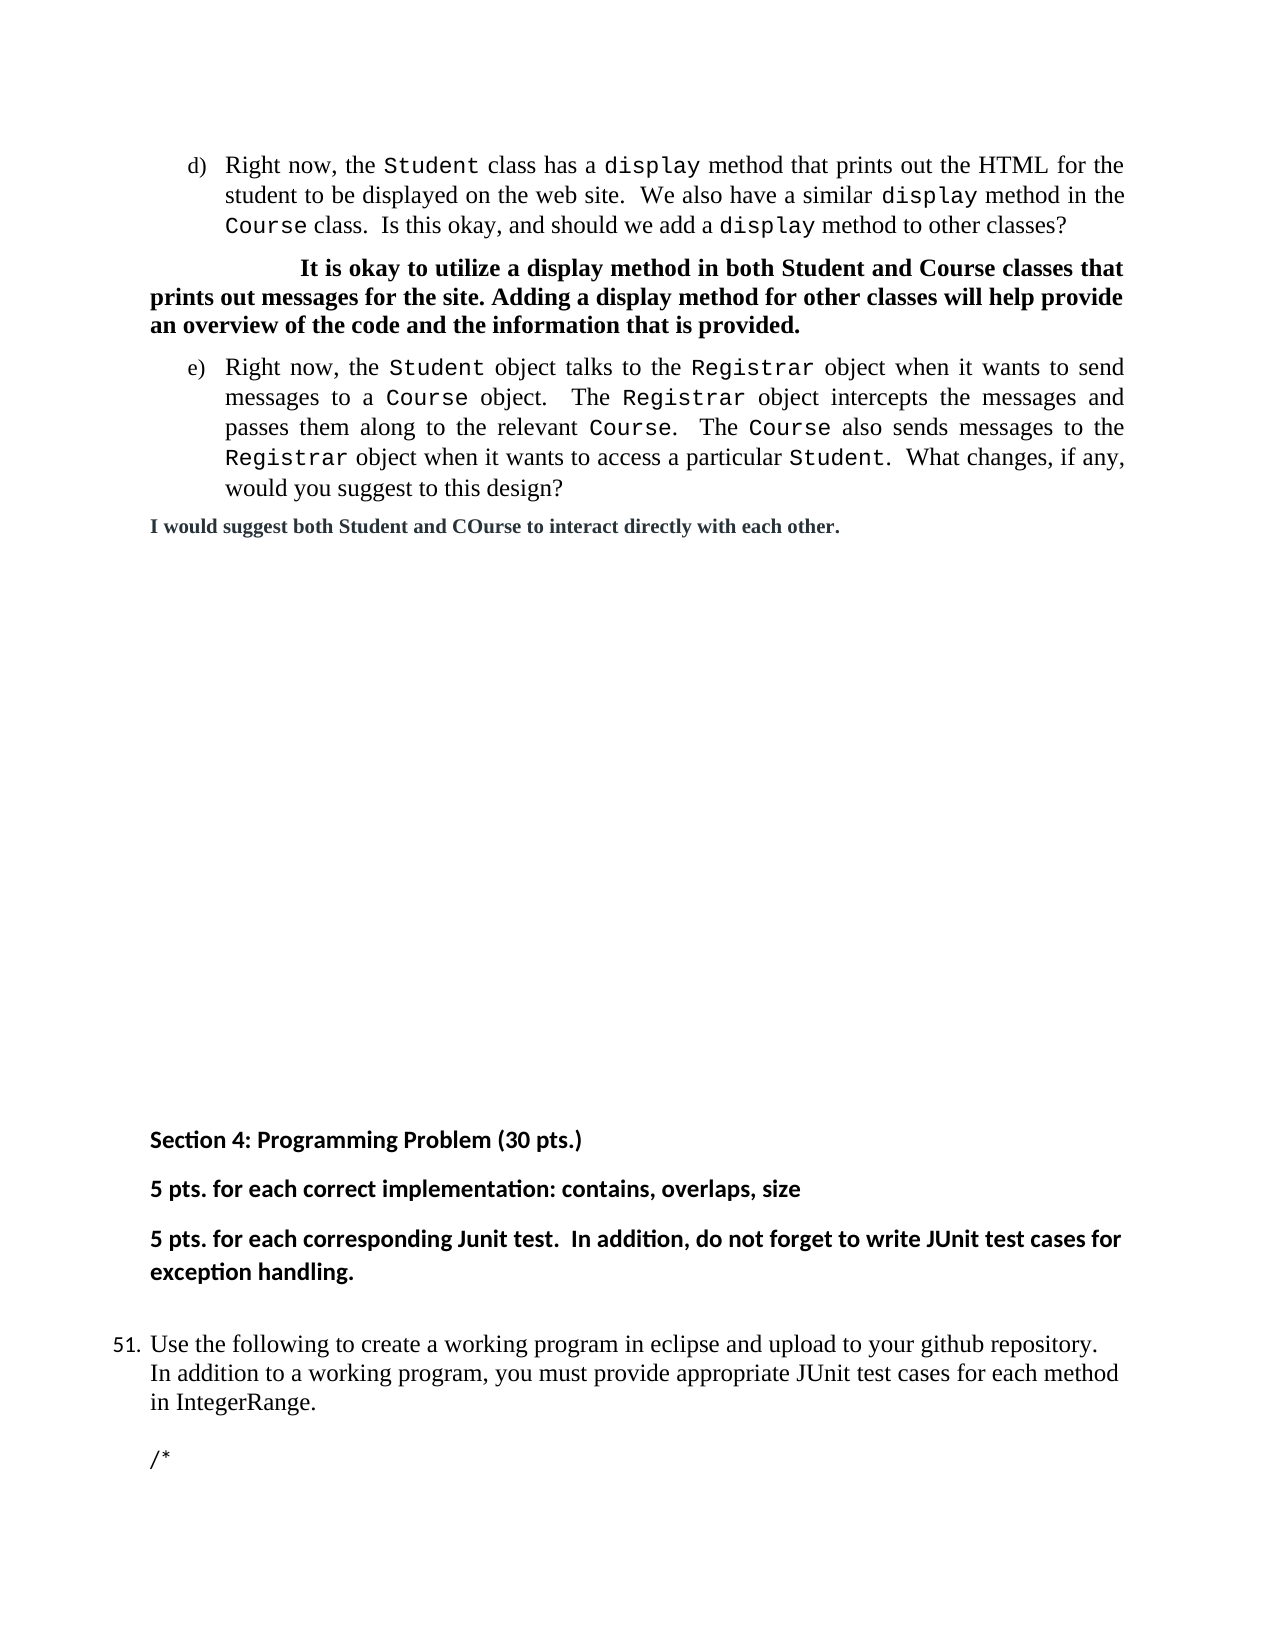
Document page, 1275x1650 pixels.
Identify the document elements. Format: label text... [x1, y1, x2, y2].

list Right now, the Student object talks to the Registrar object when it wants to send messages to a Course object. The Registrar object intercepts the messages and passes them along to the relevant Course. The Course also sends messages to the Registrar object when it wants to access a particular Student. What changes, if any, would you suggest to this design? [187, 352, 1125, 501]
text I would suggest both Student and COurse to interact directly with each other. [150, 514, 1125, 538]
text 5 pts. for each corresponding Junit test. In addition, do not forget to write JUnit test cases for exception handling. [150, 1223, 1125, 1287]
list Right now, the Student class has a display method that prints out the HTML for the student to be displayed on the web site. We also have a similar display method in the Course class. Is this okay, and should we add a display method to other classes? [187, 150, 1125, 241]
text It is okay to utilize a display method in both Student and Course classes that prints out messages for the site. Adding a display method for other classes will help provide an overview of the code and the information that is provided. [150, 253, 1125, 339]
text /* [150, 1445, 1125, 1475]
text Section 4: Programming Problem (30 pts.) [150, 1124, 1125, 1154]
list Use the following to create a working program in eclipse and upload to your github repository. In addition to a working program, you must provide appropriate JUnit test cases for each method in IntegerRange. [112, 1329, 1125, 1416]
text 5 pts. for each correct implementation: contains, overlaps, size [150, 1174, 1125, 1204]
